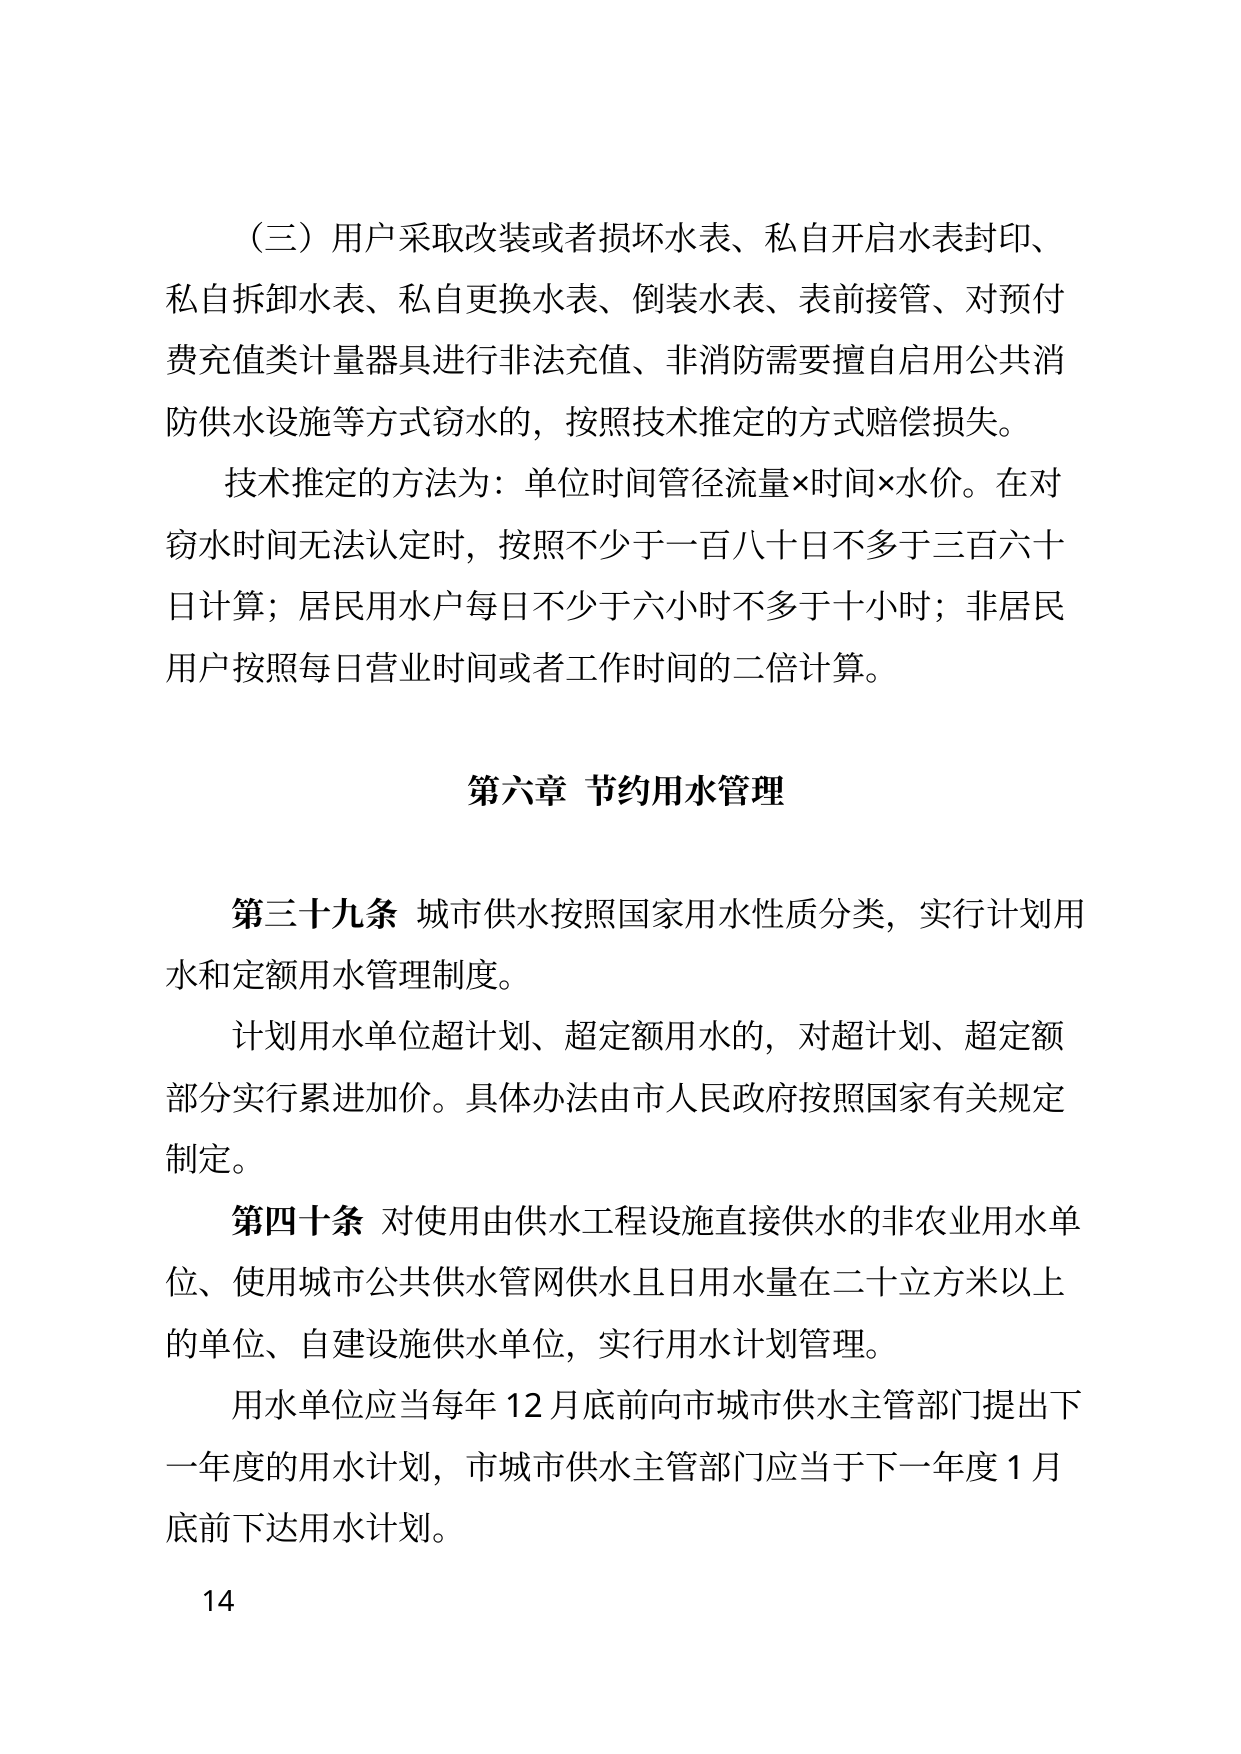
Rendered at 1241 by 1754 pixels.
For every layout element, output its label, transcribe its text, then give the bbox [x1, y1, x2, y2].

text （三）用户采取改装或者损坏水表、私自开启水表封印、私自拆卸水表、私自更换水表、倒装水表、表前接管、对预付费充值类计量器具进行非法充值、非消防需要擅自启用公共消防供水设施等方式窃水的，按照技术推定的方式赔偿损失。 [165, 201, 1087, 447]
text 技术推定的方法为：单位时间管径流量×时间×水价。在对窃水时间无法认定时，按照不少于一百八十日不多于三百六十日计算；居民用水户每日不少于六小时不多于十小时；非居民用户按照每日营业时间或者工作时间的二倍计算。 [165, 447, 1087, 692]
text 用水单位应当每年12月底前向市城市供水主管部门提出下一年度的用水计划，市城市供水主管部门应当于下一年度1月底前下达用水计划。 [165, 1368, 1087, 1553]
text 计划用水单位超计划、超定额用水的，对超计划、超定额部分实行累进加价。具体办法由市人民政府按照国家有关规定制定。 [165, 1000, 1087, 1184]
text 第四十条 对使用由供水工程设施直接供水的非农业用水单位、使用城市公共供水管网供水且日用水量在二十立方米以上的单位、自建设施供水单位，实行用水计划管理。 [165, 1184, 1087, 1368]
text 第三十九条 城市供水按照国家用水性质分类，实行计划用水和定额用水管理制度。 [165, 877, 1087, 1000]
text 第六章 节约用水管理 [165, 754, 1087, 815]
